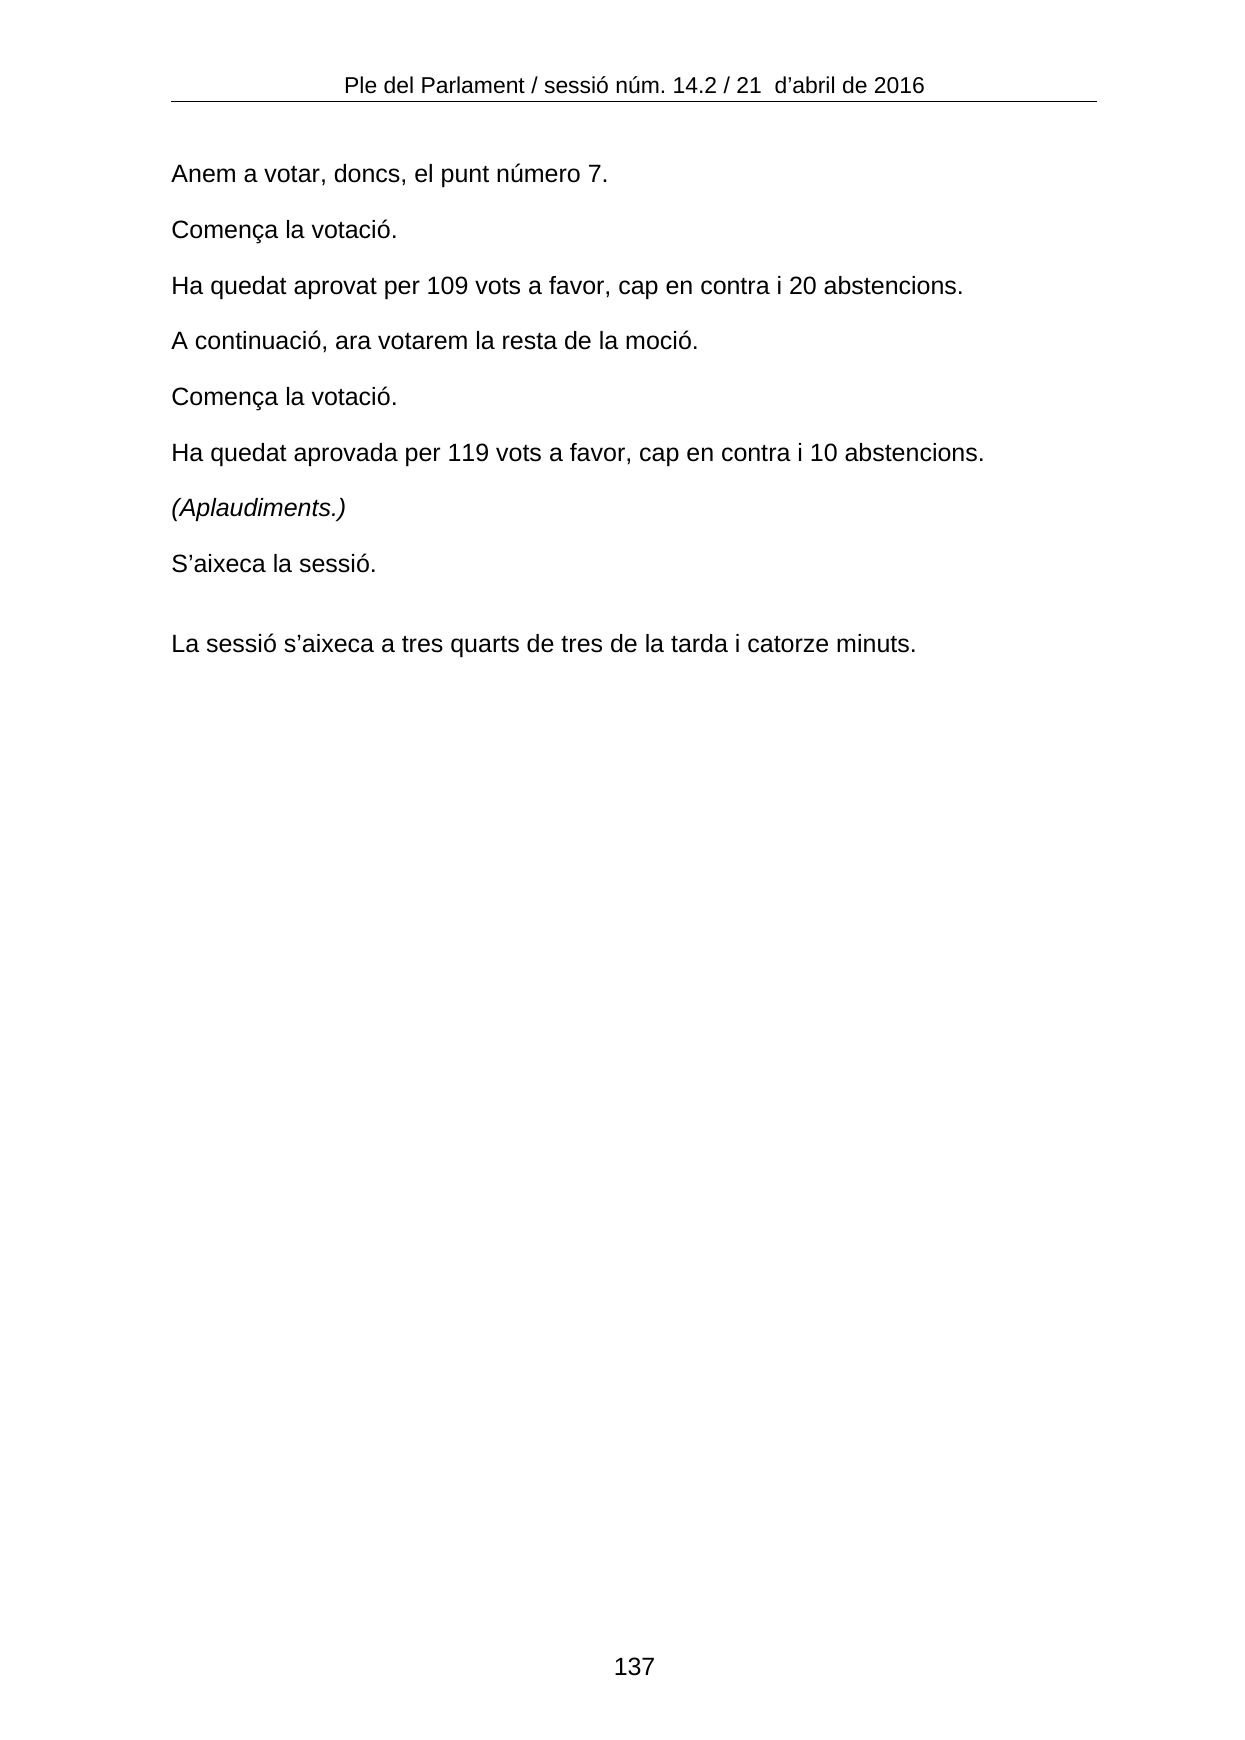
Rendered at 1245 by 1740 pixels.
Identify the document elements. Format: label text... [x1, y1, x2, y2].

text S’aixeca la sessió. [171, 549, 1097, 578]
text (Aplaudiments.) [171, 493, 1097, 522]
text La sessió s’aixeca a tres quarts de tres de la tarda i catorze minuts. [171, 629, 1097, 658]
text Ha quedat aprovat per 109 vots a favor, cap en contra i 20 abstencions. [171, 271, 1097, 299]
text Ha quedat aprovada per 119 vots a favor, cap en contra i 10 abstencions. [171, 438, 1097, 466]
text Comença la votació. [171, 215, 1097, 244]
text A continuació, ara votarem la resta de la moció. [171, 326, 1097, 355]
text Comença la votació. [171, 382, 1097, 411]
text Anem a votar, doncs, el punt número 7. [171, 159, 1097, 188]
